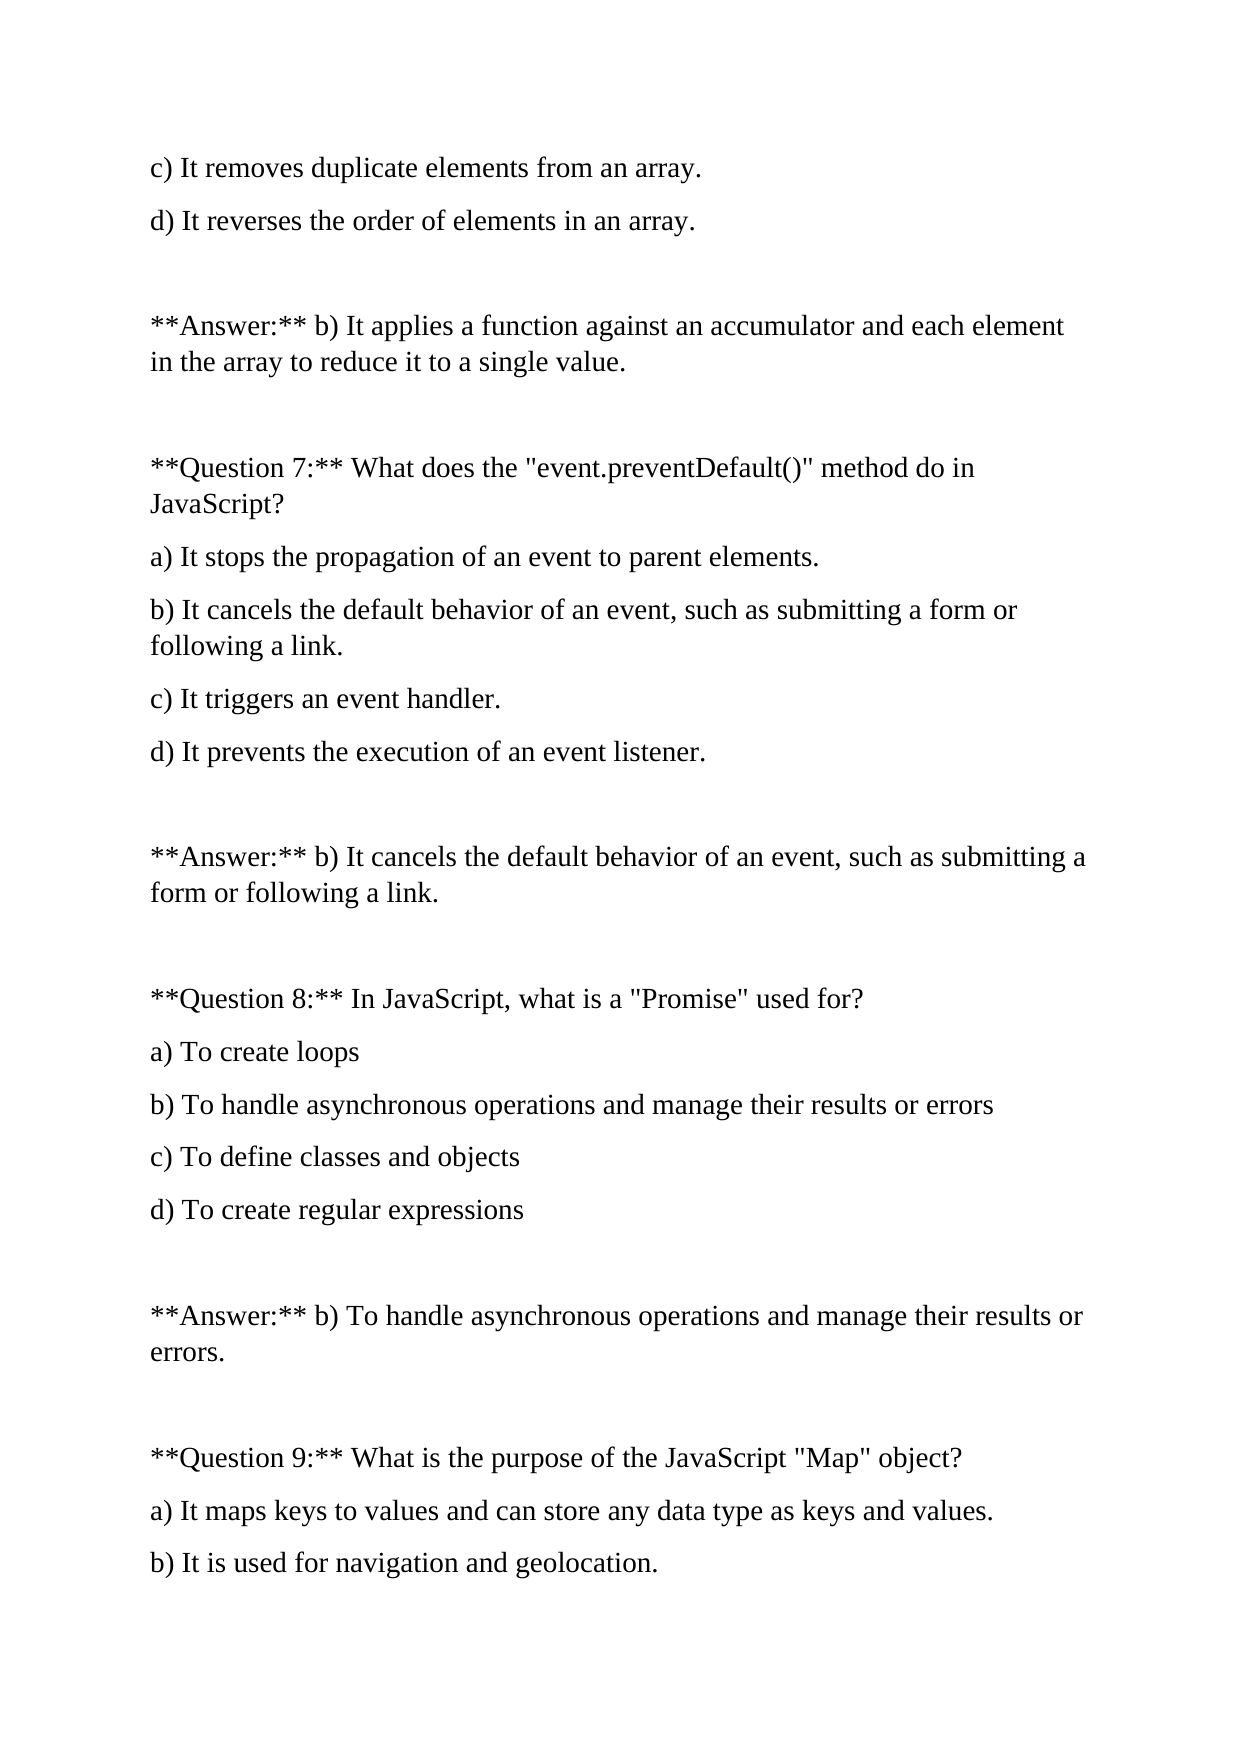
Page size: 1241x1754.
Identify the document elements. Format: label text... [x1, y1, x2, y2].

text **Answer:** b) It applies a function against an accumulator and each element in the array to reduce it to a single value. [150, 308, 1090, 378]
text c) To define classes and objects [150, 1139, 1090, 1173]
text d) It reverses the order of elements in an array. [150, 203, 1090, 236]
text a) It stops the propagation of an event to parent elements. [150, 539, 1090, 573]
text c) It triggers an event handler. [150, 681, 1090, 714]
text **Question 8:** In JavaScript, what is a "Promise" used for? [150, 981, 1090, 1015]
text a) It maps keys to values and can store any data type as keys and values. [150, 1493, 1090, 1526]
text **Question 7:** What does the "event.preventDefault()" method do in JavaScript? [150, 450, 1090, 520]
text **Answer:** b) To handle asynchronous operations and manage their results or errors. [150, 1298, 1090, 1368]
text b) It is used for navigation and geolocation. [150, 1545, 1090, 1579]
text a) To create loops [150, 1034, 1090, 1067]
text d) To create regular expressions [150, 1192, 1090, 1226]
text **Answer:** b) It cancels the default behavior of an event, such as submitting a form or following a link. [150, 839, 1090, 909]
text c) It removes duplicate elements from an array. [150, 150, 1090, 183]
text b) It cancels the default behavior of an event, such as submitting a form or following a link. [150, 592, 1090, 662]
text **Question 9:** What is the purpose of the JavaScript "Map" object? [150, 1440, 1090, 1473]
text d) It prevents the execution of an event listener. [150, 734, 1090, 767]
text b) To handle asynchronous operations and manage their results or errors [150, 1087, 1090, 1120]
